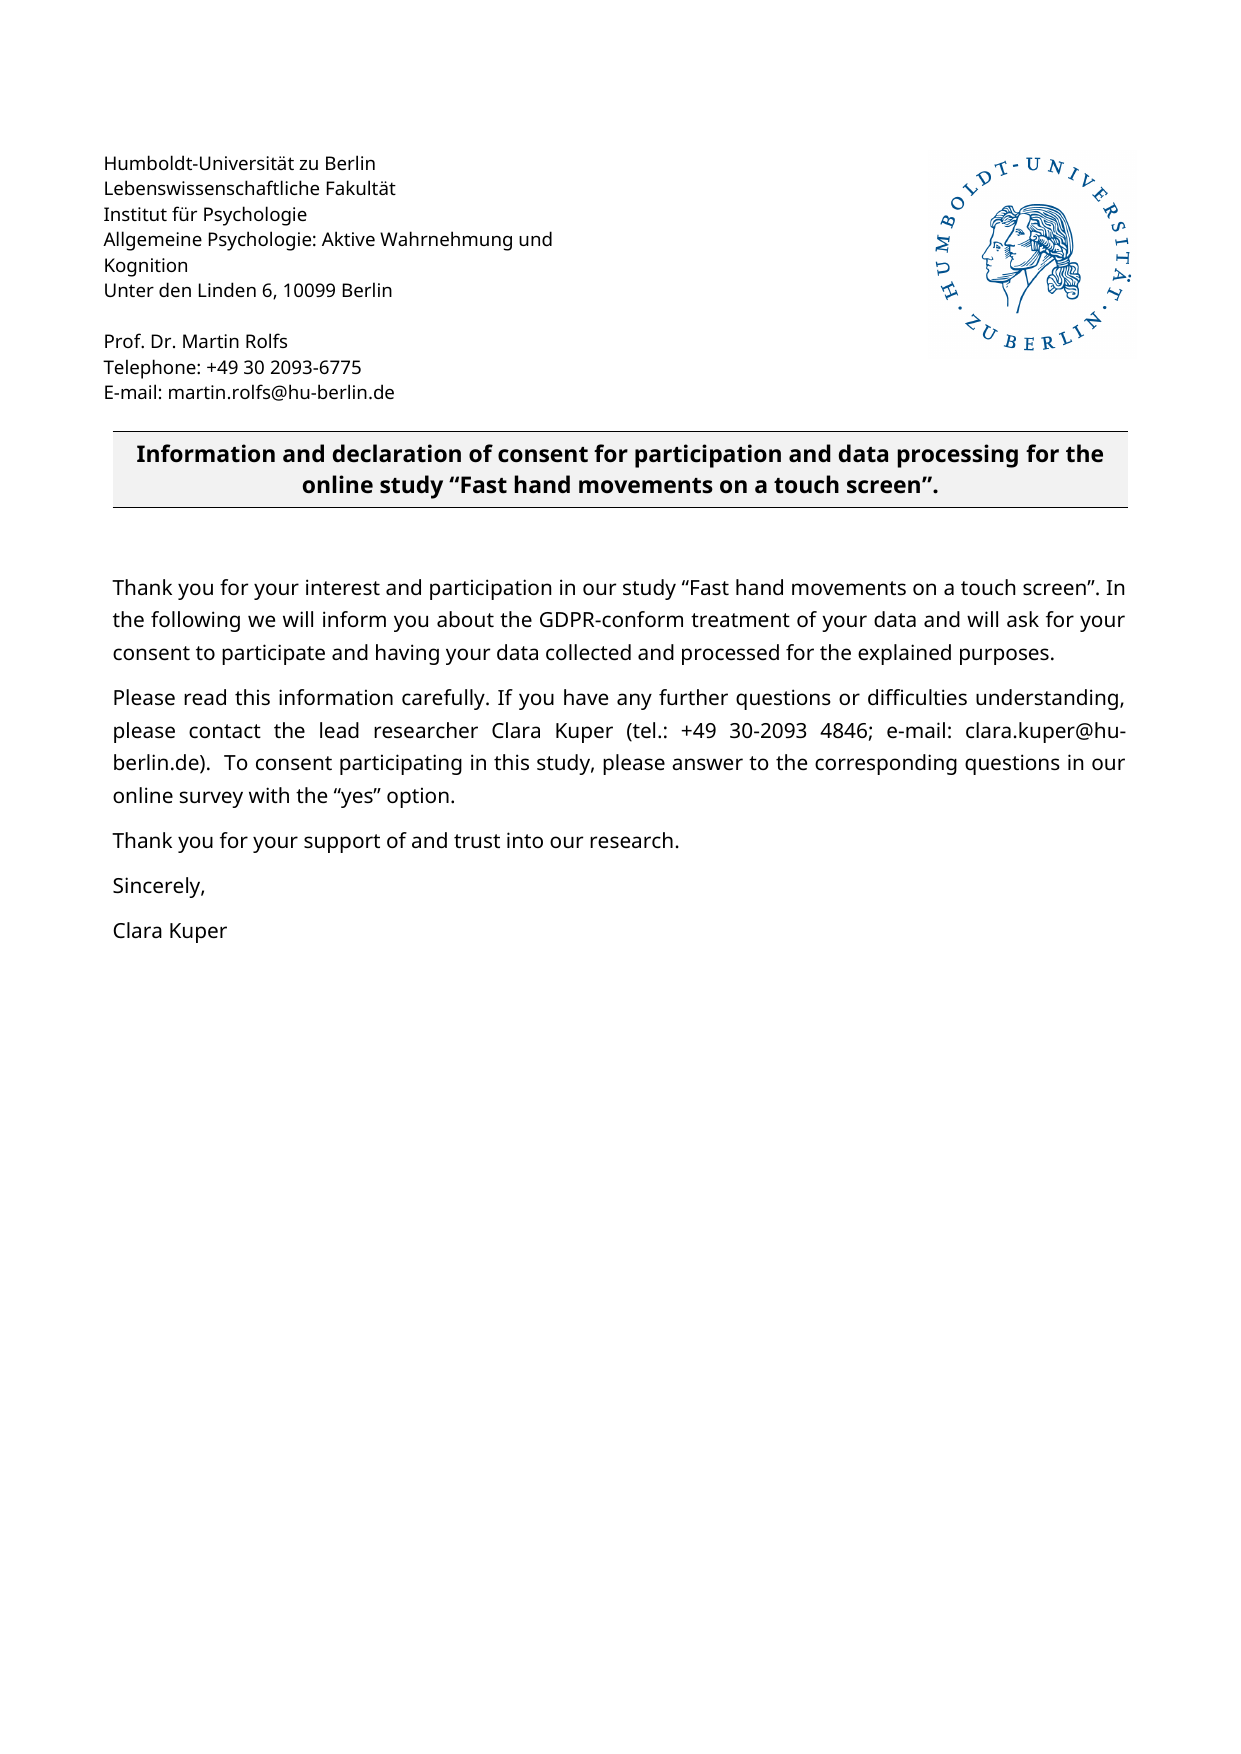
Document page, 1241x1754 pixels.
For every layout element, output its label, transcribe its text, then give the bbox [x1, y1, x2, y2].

text Please read this information carefully. If you have any further questions or difficulties understanding, please contact the lead researcher Clara Kuper (tel.: +49 30-2093 4846; e-mail: clara.kuper@hu-berlin.de). To consent participating in this study, please answer to the corresponding questions in our online survey with the “yes” option. [112, 683, 1128, 809]
text Clara Kuper [112, 916, 1128, 945]
picture [927, 150, 1137, 359]
table_header [578, 150, 1137, 431]
text Sincerely, [112, 871, 1128, 900]
table_header Information and declaration of consent for participation and data processing for the online study “Fast hand movements on a touch screen”. [113, 432, 1128, 507]
text Thank you for your support of and trust into our research. [112, 826, 1128, 855]
text Thank you for your interest and participation in our study “Fast hand movements on a touch screen”. In the following we will inform you about the GDPR-conform treatment of your data and will ask for your consent to participate and having your data collected and processed for the explained purposes. [112, 573, 1128, 667]
table_header Humboldt-Universität zu Berlin Lebenswissenschaftliche Fakultät Institut für Psychologie Allgemeine Psychologie: Aktive Wahrnehmung und Kognition Unter den Linden 6, 10099 Berlin Prof. Dr. Martin Rolfs Telephone: +49 30 2093-6775 E-mail: martin.rolfs@hu-berlin.de [103, 150, 577, 431]
